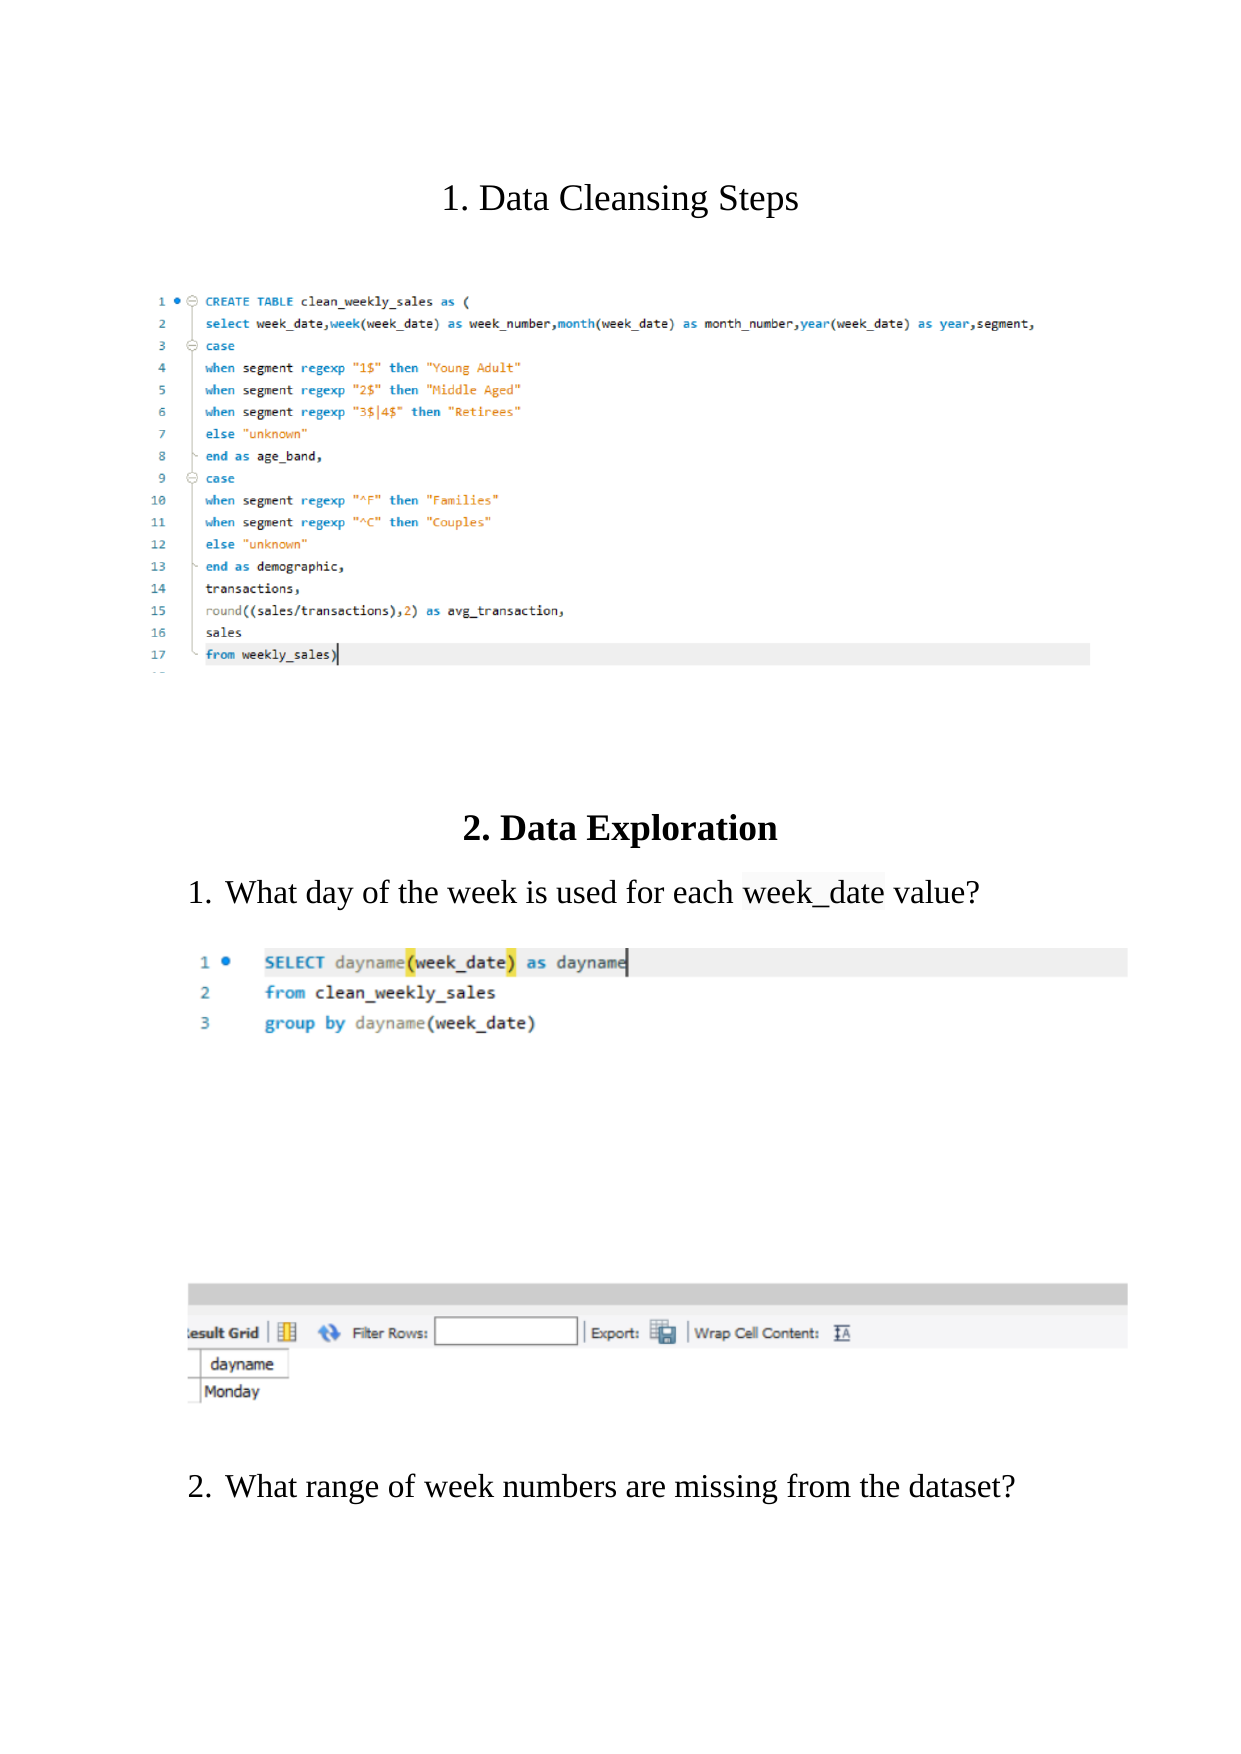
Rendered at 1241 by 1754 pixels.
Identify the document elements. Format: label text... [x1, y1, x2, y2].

picture [187, 948, 1128, 1428]
list What day of the week is used for each week_date value? [187, 872, 742, 910]
list What day of the week is used for each week_date value? [885, 872, 1090, 910]
text 1. Data Cleansing Steps [150, 175, 1090, 218]
picture [150, 294, 1091, 673]
list What range of week numbers are missing from the dataset? [187, 1466, 1090, 1504]
subtitle 2. Data Exploration [150, 805, 1090, 848]
